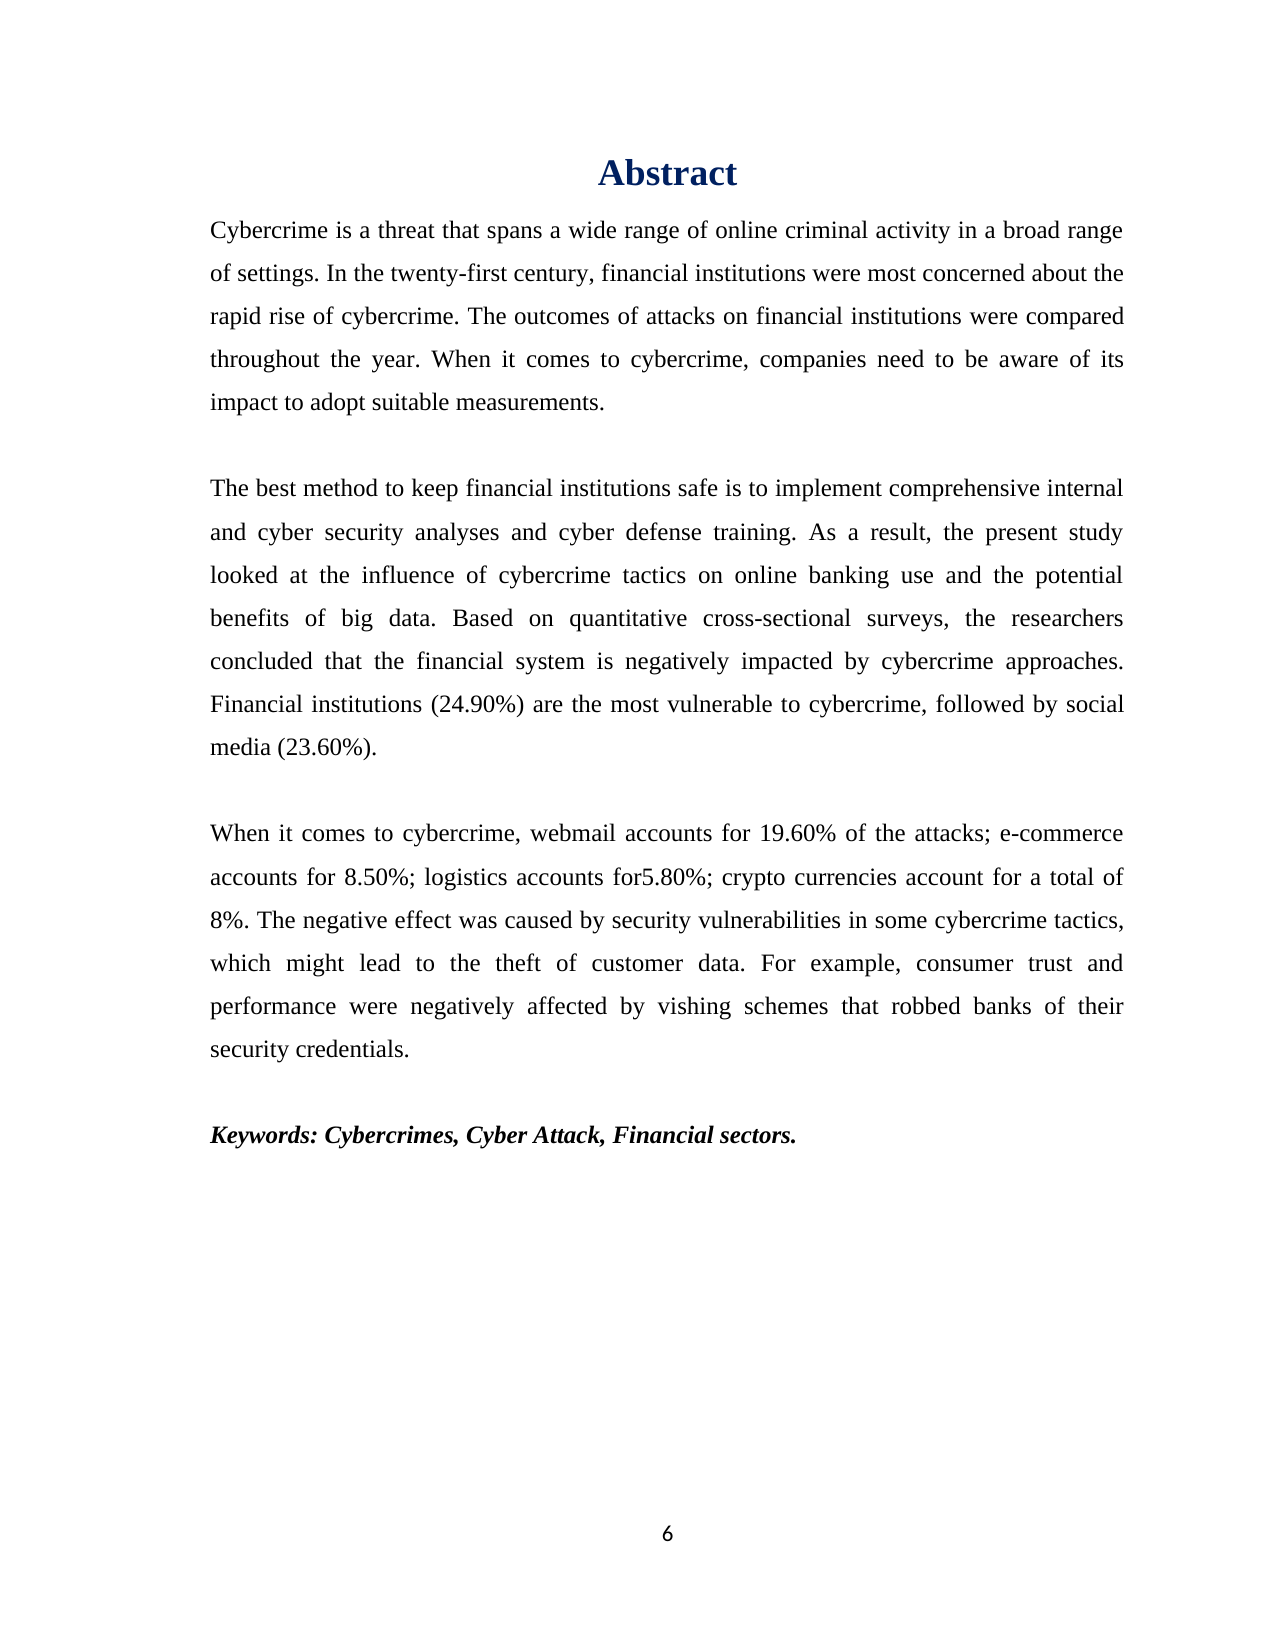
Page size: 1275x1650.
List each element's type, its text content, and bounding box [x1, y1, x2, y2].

text When it comes to cybercrime, webmail accounts for 19.60% of the attacks; e-commerce accounts for 8.50%; logistics accounts for5.80%; crypto currencies account for a total of 8%. The negative effect was caused by security vulnerabilities in some cybercrime tactics, which might lead to the theft of customer data. For example, consumer trust and performance were negatively affected by vishing schemes that robbed banks of their security credentials. [210, 818, 1125, 1063]
text The best method to keep financial institutions safe is to implement comprehensive internal and cyber security analyses and cyber defense training. As a result, the present study looked at the influence of cybercrime tactics on online banking use and the potential benefits of big data. Based on quantitative cross-sectional surveys, the researchers concluded that the financial system is negatively impacted by cybercrime approaches. Financial institutions (24.90%) are the most vulnerable to cybercrime, followed by social media (23.60%). [210, 473, 1125, 761]
text Cybercrime is a threat that spans a wide range of online criminal activity in a broad range of settings. In the twenty-first century, financial institutions were most concerned about the rapid rise of cybercrime. The outcomes of attacks on financial institutions were compared throughout the year. When it comes to cybercrime, companies need to be aware of its impact to adopt suitable measurements. [210, 215, 1125, 416]
text Keywords: Cybercrimes, Cyber Attack, Financial sectors. [210, 1120, 1125, 1149]
text Abstract [210, 150, 1125, 193]
